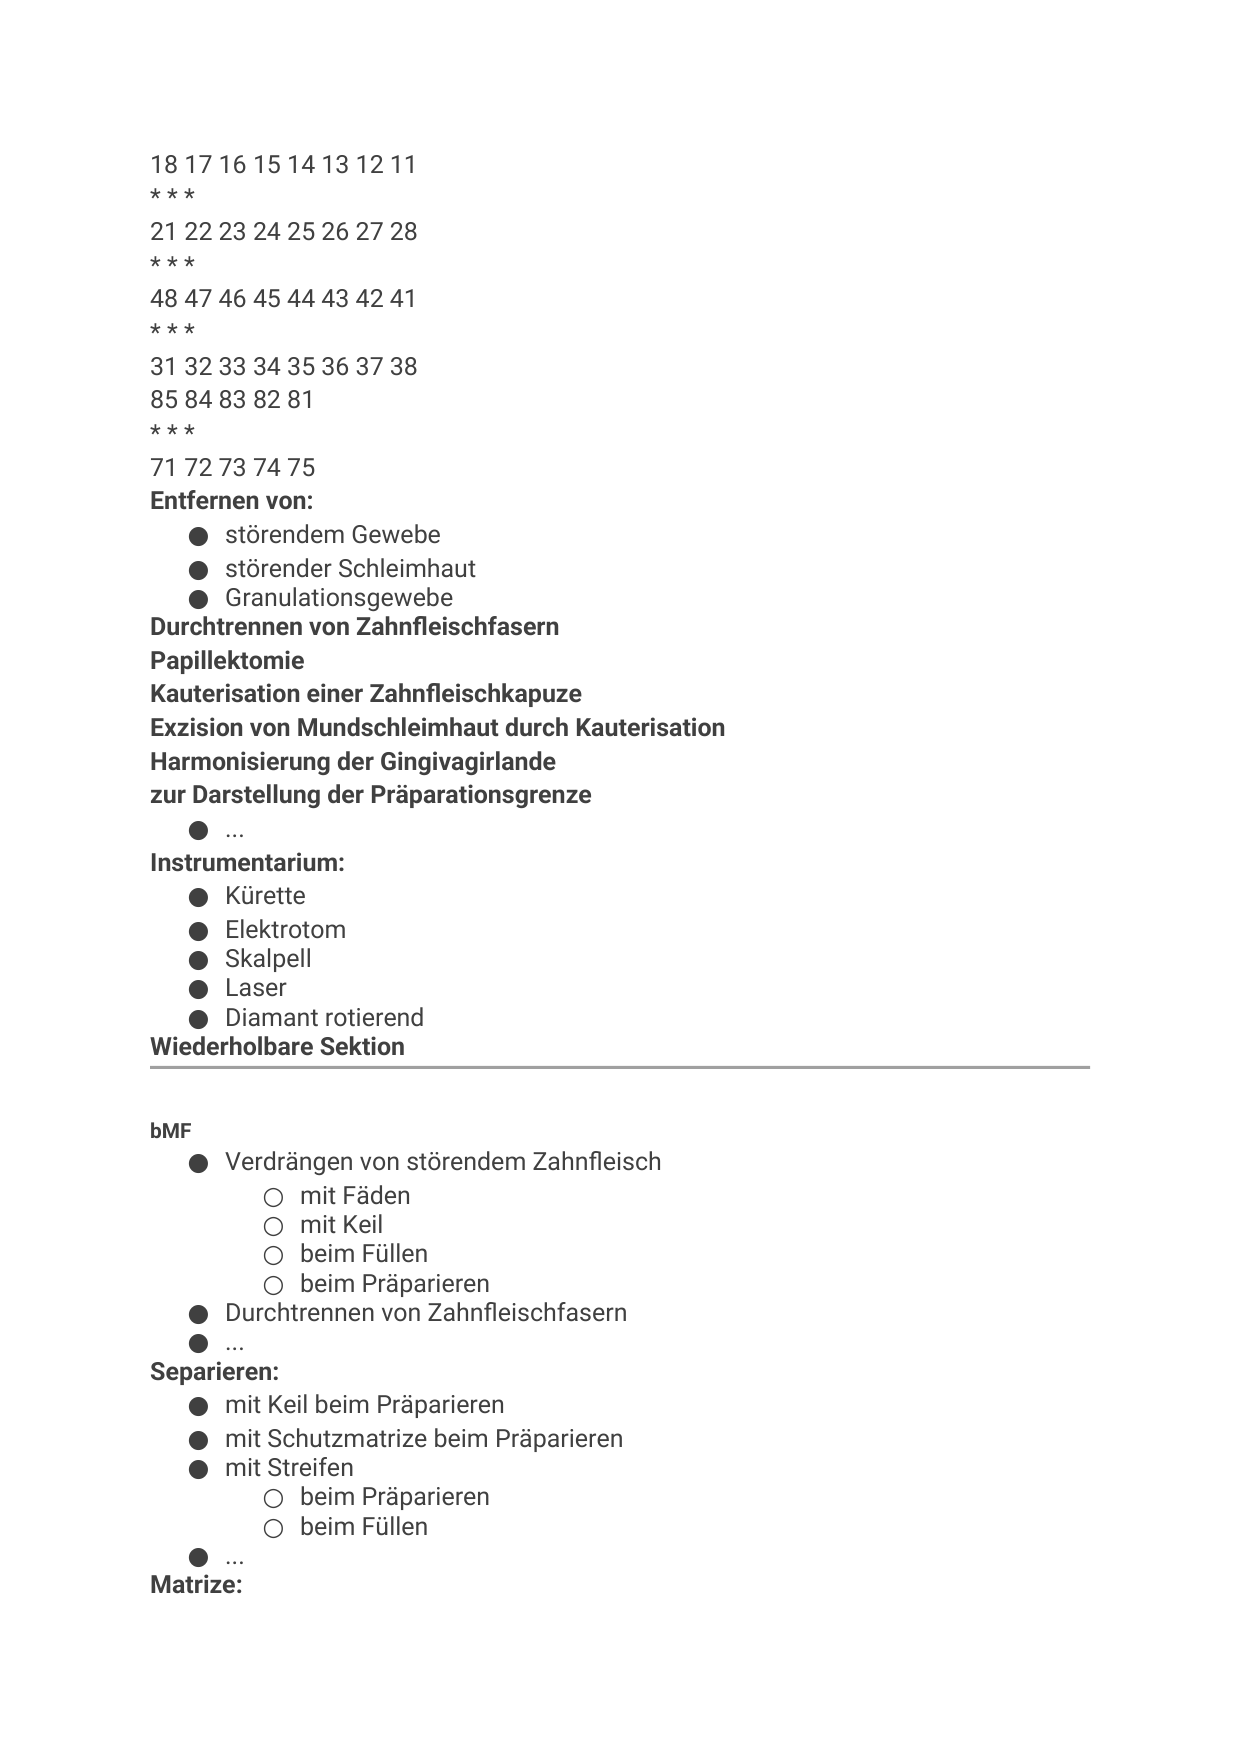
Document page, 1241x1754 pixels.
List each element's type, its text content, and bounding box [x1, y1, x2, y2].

list störender Schleimhaut [187, 554, 1090, 583]
list beim Präparieren [262, 1483, 1090, 1512]
text Separieren: [150, 1357, 1090, 1386]
list störendem Gewebe [187, 520, 1090, 549]
list mit Streifen [187, 1453, 1090, 1483]
list Kürette [187, 881, 1090, 911]
list Diamant rotierend [187, 1003, 1090, 1032]
list Granulationsgewebe [187, 583, 1090, 612]
list ... [187, 1541, 1090, 1570]
list Durchtrennen von Zahnfleischfasern [187, 1298, 1090, 1327]
list beim Präparieren [262, 1269, 1090, 1298]
text Matrize: [150, 1570, 1090, 1600]
text Entfernen von: [150, 486, 1090, 516]
text Wiederholbare Sektion [150, 1032, 1090, 1061]
list Verdrängen von störendem Zahnfleisch [187, 1147, 1090, 1177]
list Laser [187, 974, 1090, 1003]
list mit Keil [262, 1210, 1090, 1240]
list mit Fäden [262, 1181, 1090, 1210]
list ... [187, 1327, 1090, 1357]
subtitle bMF [150, 1119, 1090, 1143]
list Elektrotom [187, 915, 1090, 944]
list beim Füllen [262, 1512, 1090, 1541]
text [150, 150, 1090, 482]
list ... [187, 814, 1090, 843]
text Durchtrennen von Zahnfleischfasern Papillektomie Kauterisation einer Zahnfleischkapuze Exzision von Mundschleimhaut durch Kauterisation Harmonisierung der Gingivagirlande zur Darstellung der Präparationsgrenze [150, 612, 1090, 810]
list mit Schutzmatrize beim Präparieren [187, 1424, 1090, 1453]
list Skalpell [187, 944, 1090, 974]
list beim Füllen [262, 1240, 1090, 1269]
text Instrumentarium: [150, 848, 1090, 877]
list mit Keil beim Präparieren [187, 1390, 1090, 1420]
